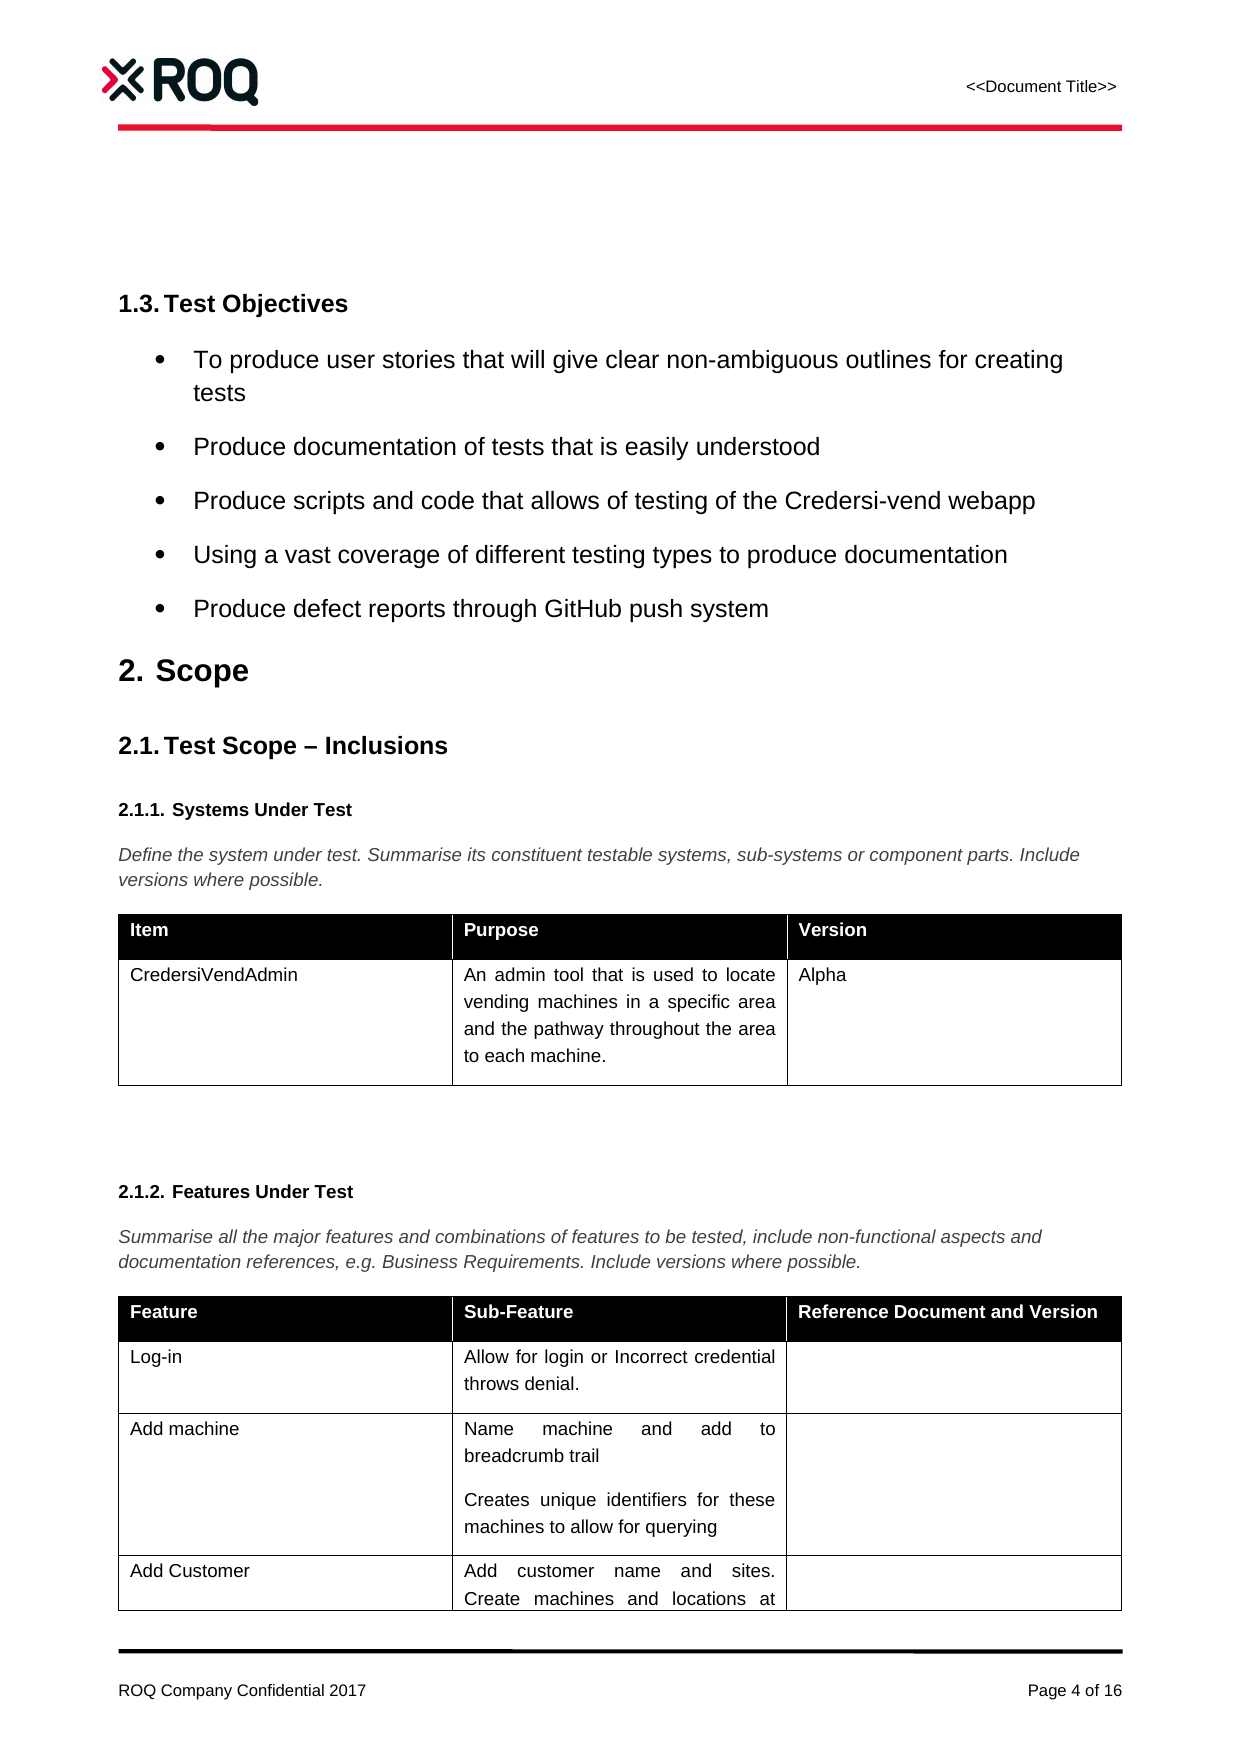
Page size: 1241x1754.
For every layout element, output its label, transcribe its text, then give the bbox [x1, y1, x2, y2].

table_header Version [788, 915, 1121, 959]
table_cell Add Customer [119, 1556, 452, 1610]
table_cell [453, 1556, 786, 1610]
text Summarise all the major features and combinations of features to be tested, include non-functional aspects and documentation references, e.g. Business Requirements. Include versions where possible. [118, 1226, 1122, 1272]
table_cell Log-in [119, 1342, 452, 1413]
table_cell An admin tool that is used to locate vending machines in a specific area and the pathway throughout the area to each machine. [453, 960, 787, 1084]
text Define the system under test. Summarise its constituent testable systems, sub-systems or component parts. Include versions where possible. [118, 843, 1122, 890]
table_cell Allow for login or Incorrect credential throws denial. [453, 1342, 786, 1413]
subtitle Features Under Test [118, 1181, 1122, 1203]
table_cell [787, 1414, 1121, 1555]
table_header Feature [119, 1297, 452, 1341]
table_header Reference Document and Version [787, 1297, 1121, 1341]
table_header Purpose [453, 915, 787, 959]
list Produce documentation of tests that is easily understood [156, 432, 1122, 461]
table_cell Alpha [788, 960, 1121, 1084]
subtitle Test Scope – Inclusions [118, 731, 1122, 759]
list To produce user stories that will give clear non-ambiguous outlines for creating tests [156, 345, 1122, 407]
table_cell [787, 1556, 1121, 1610]
subtitle Test Objectives [118, 289, 1122, 318]
table_header Item [119, 915, 452, 959]
table_cell CredersiVendAdmin [119, 960, 452, 1084]
table_cell Add machine [119, 1414, 452, 1555]
list Produce scripts and code that allows of testing of the Credersi-vend webapp [156, 486, 1122, 514]
list Produce defect reports through GitHub push system [156, 594, 1122, 622]
subtitle Scope [118, 652, 1122, 688]
table_header Sub-Feature [453, 1297, 786, 1341]
table_cell Name machine and add to breadcrumb trail Creates unique identifiers for these machines to allow for querying [453, 1414, 786, 1555]
picture [101, 58, 259, 106]
table_cell [787, 1342, 1121, 1413]
subtitle Systems Under Test [118, 799, 1122, 820]
list Using a vast coverage of different testing types to produce documentation [156, 540, 1122, 568]
